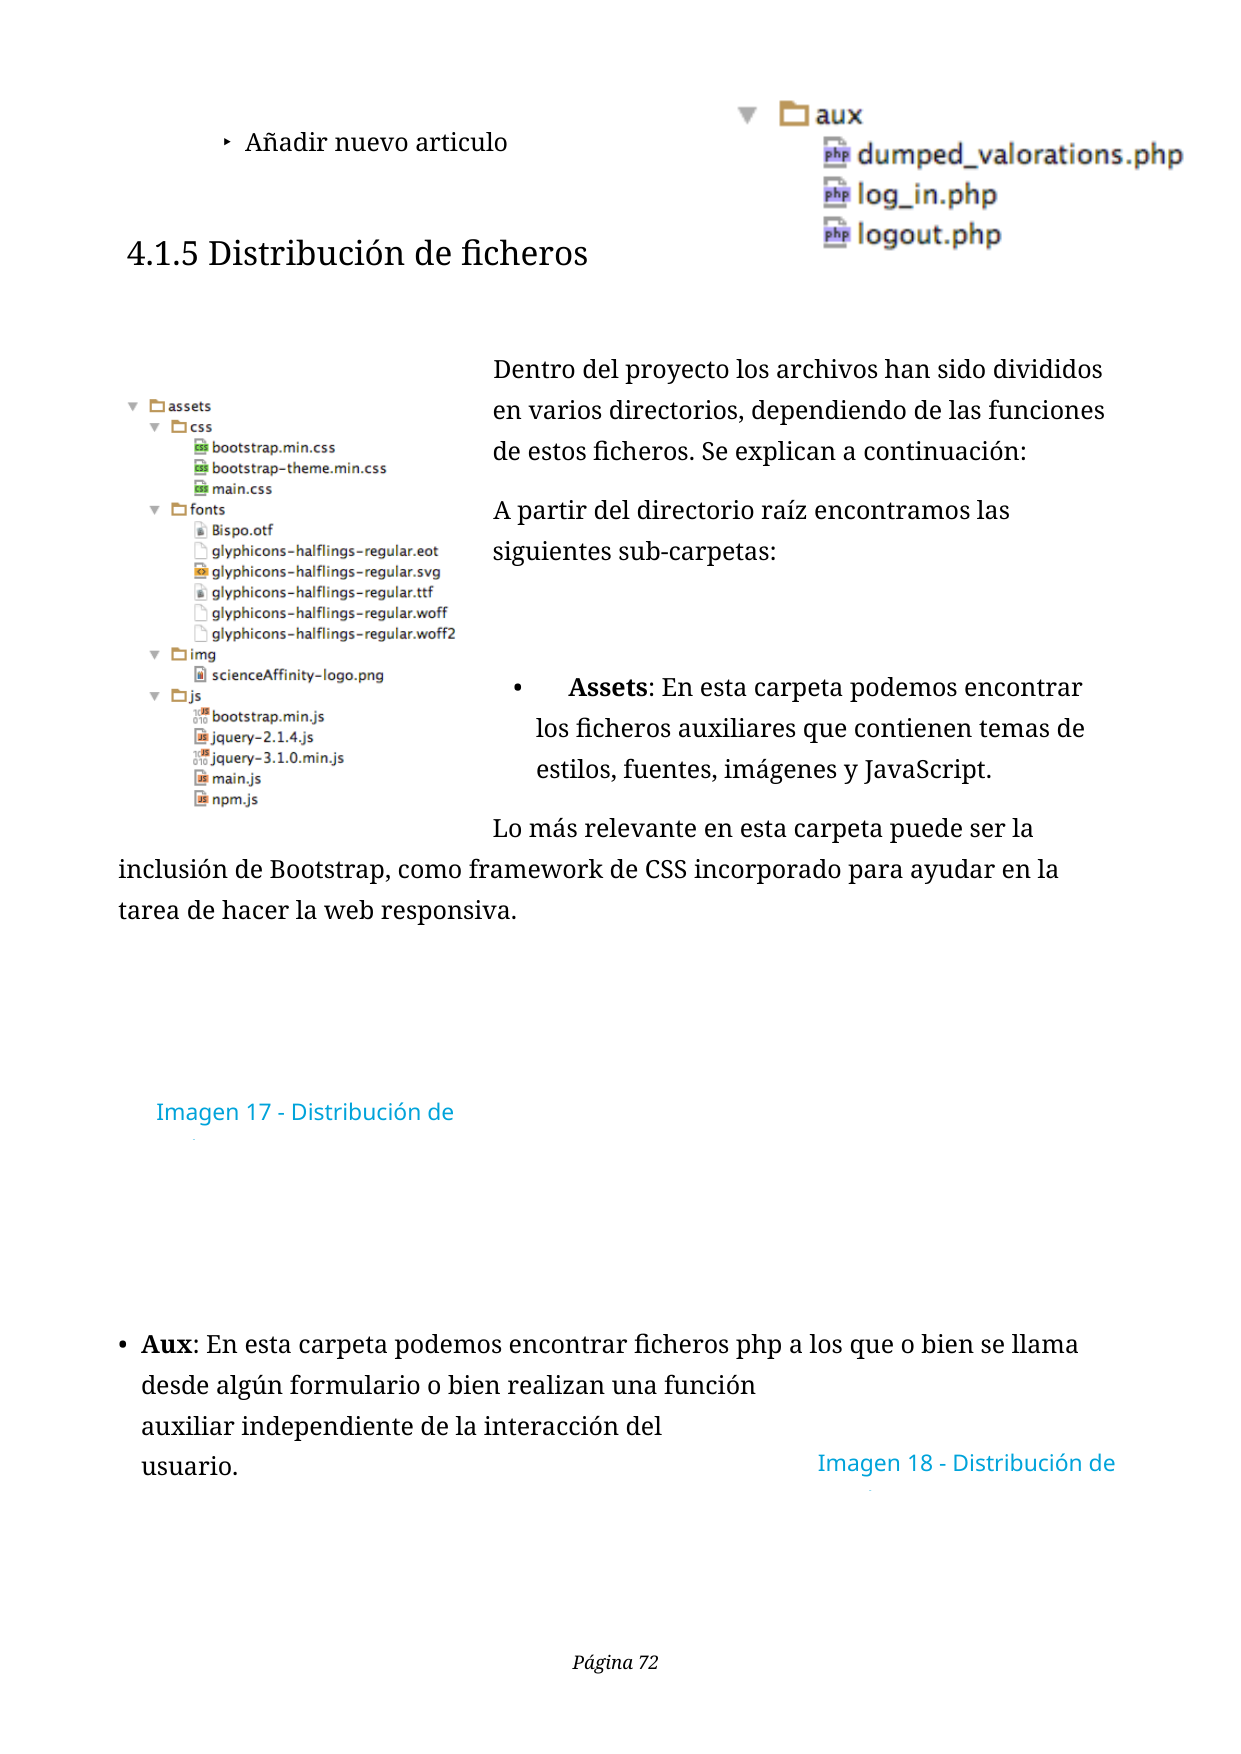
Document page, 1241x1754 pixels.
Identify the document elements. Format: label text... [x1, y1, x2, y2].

picture [117, 397, 468, 813]
list Aux: En esta carpeta podemos encontrar ficheros php a los que o bien se llama desde algún formulario o bien realizan una función auxiliar independiente de la interacción del usuario. [118, 1326, 1115, 1483]
text Lo más relevante en esta carpeta puede ser la inclusión de Bootstrap, como framework de CSS incorporado para ayudar en la tarea de hacer la web responsiva. [118, 811, 1115, 927]
text Dentro del proyecto los archivos han sido divididos en varios directorios, dependiendo de las funciones de estos ficheros. Se explican a continuación: [118, 351, 1115, 467]
picture [705, 96, 1210, 257]
list Assets: En esta carpeta podemos encontrar los ficheros auxiliares que contienen temas de estilos, fuentes, imágenes y JavaScript. [468, 669, 1115, 785]
text 4.1.5 Distribución de ficheros [118, 229, 1115, 275]
text A partir del directorio raíz encontramos las siguientes sub-carpetas: [468, 493, 1115, 568]
list Añadir nuevo articulo [222, 124, 705, 159]
